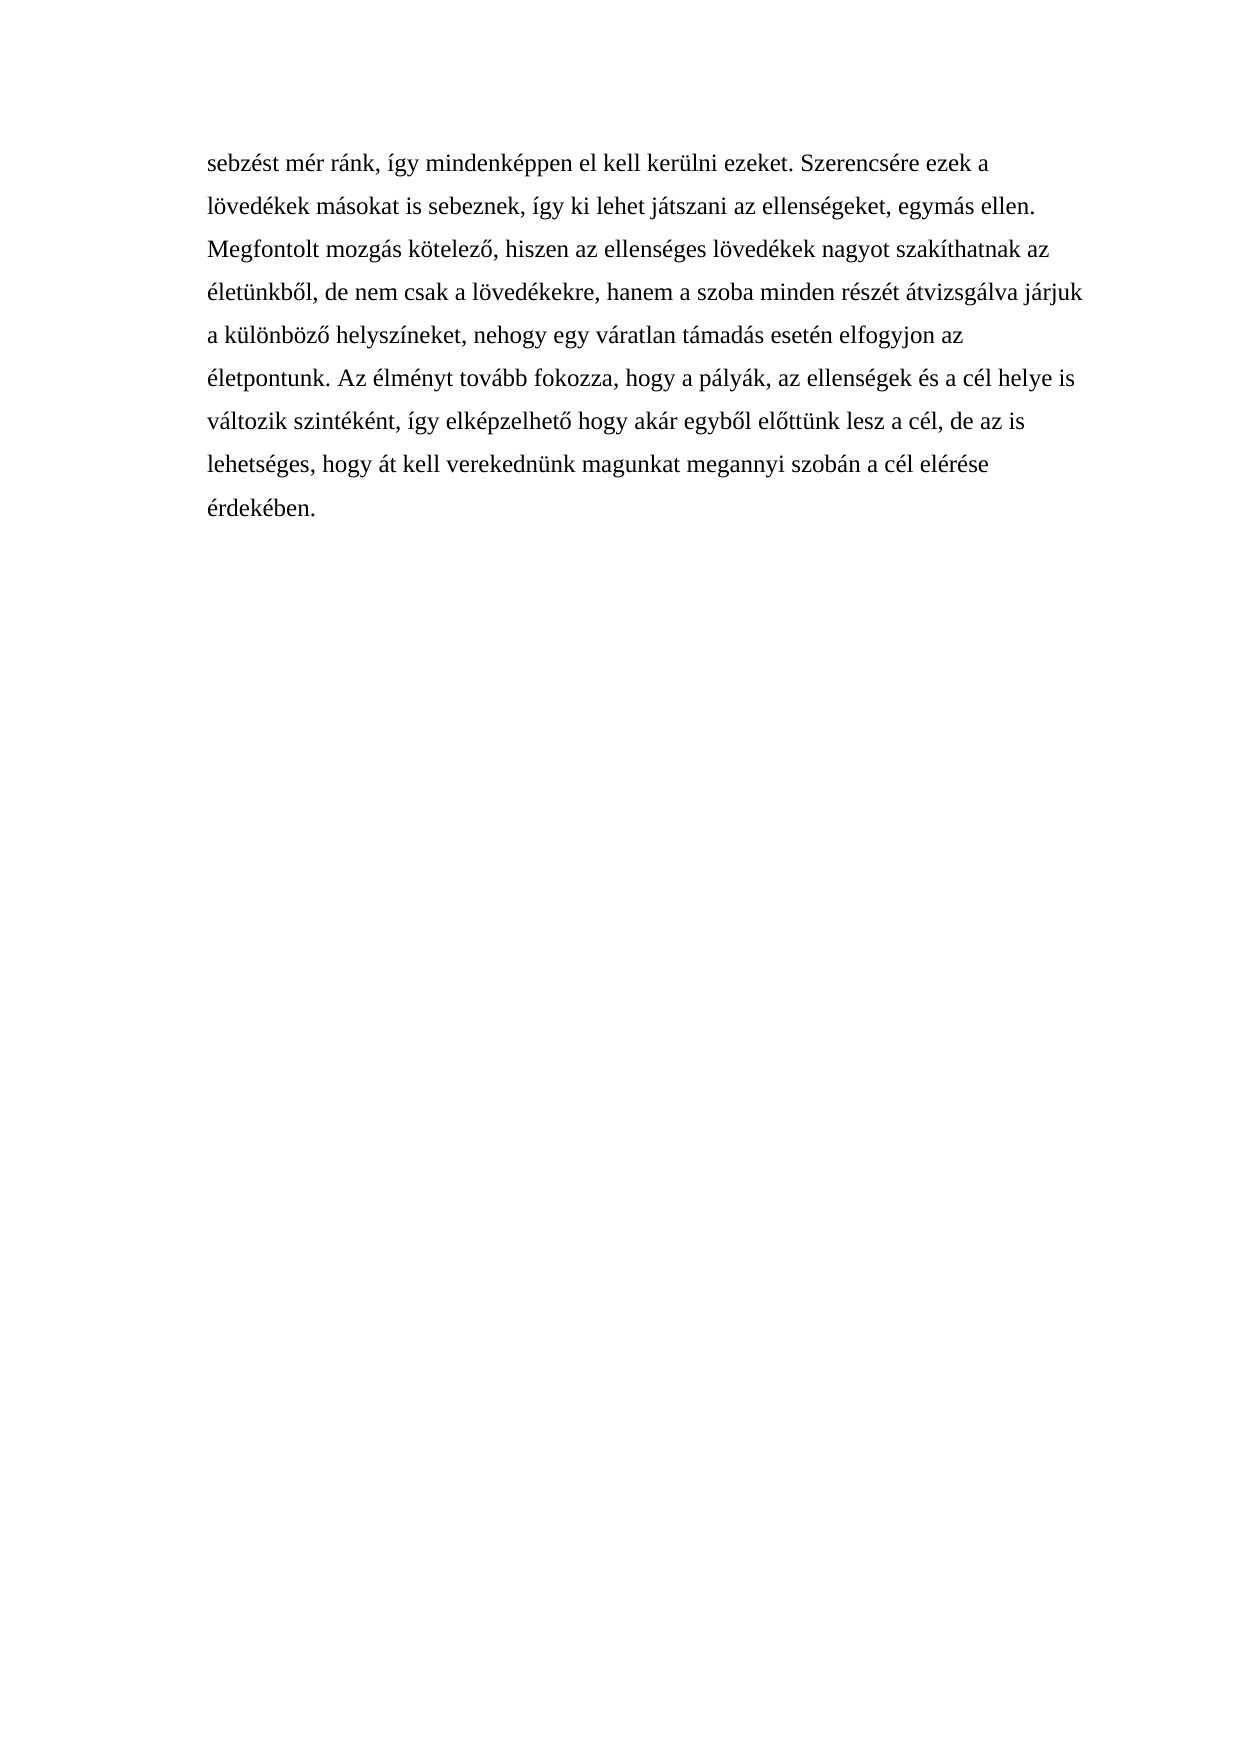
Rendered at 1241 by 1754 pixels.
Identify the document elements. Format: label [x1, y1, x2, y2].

text [207, 148, 1092, 521]
